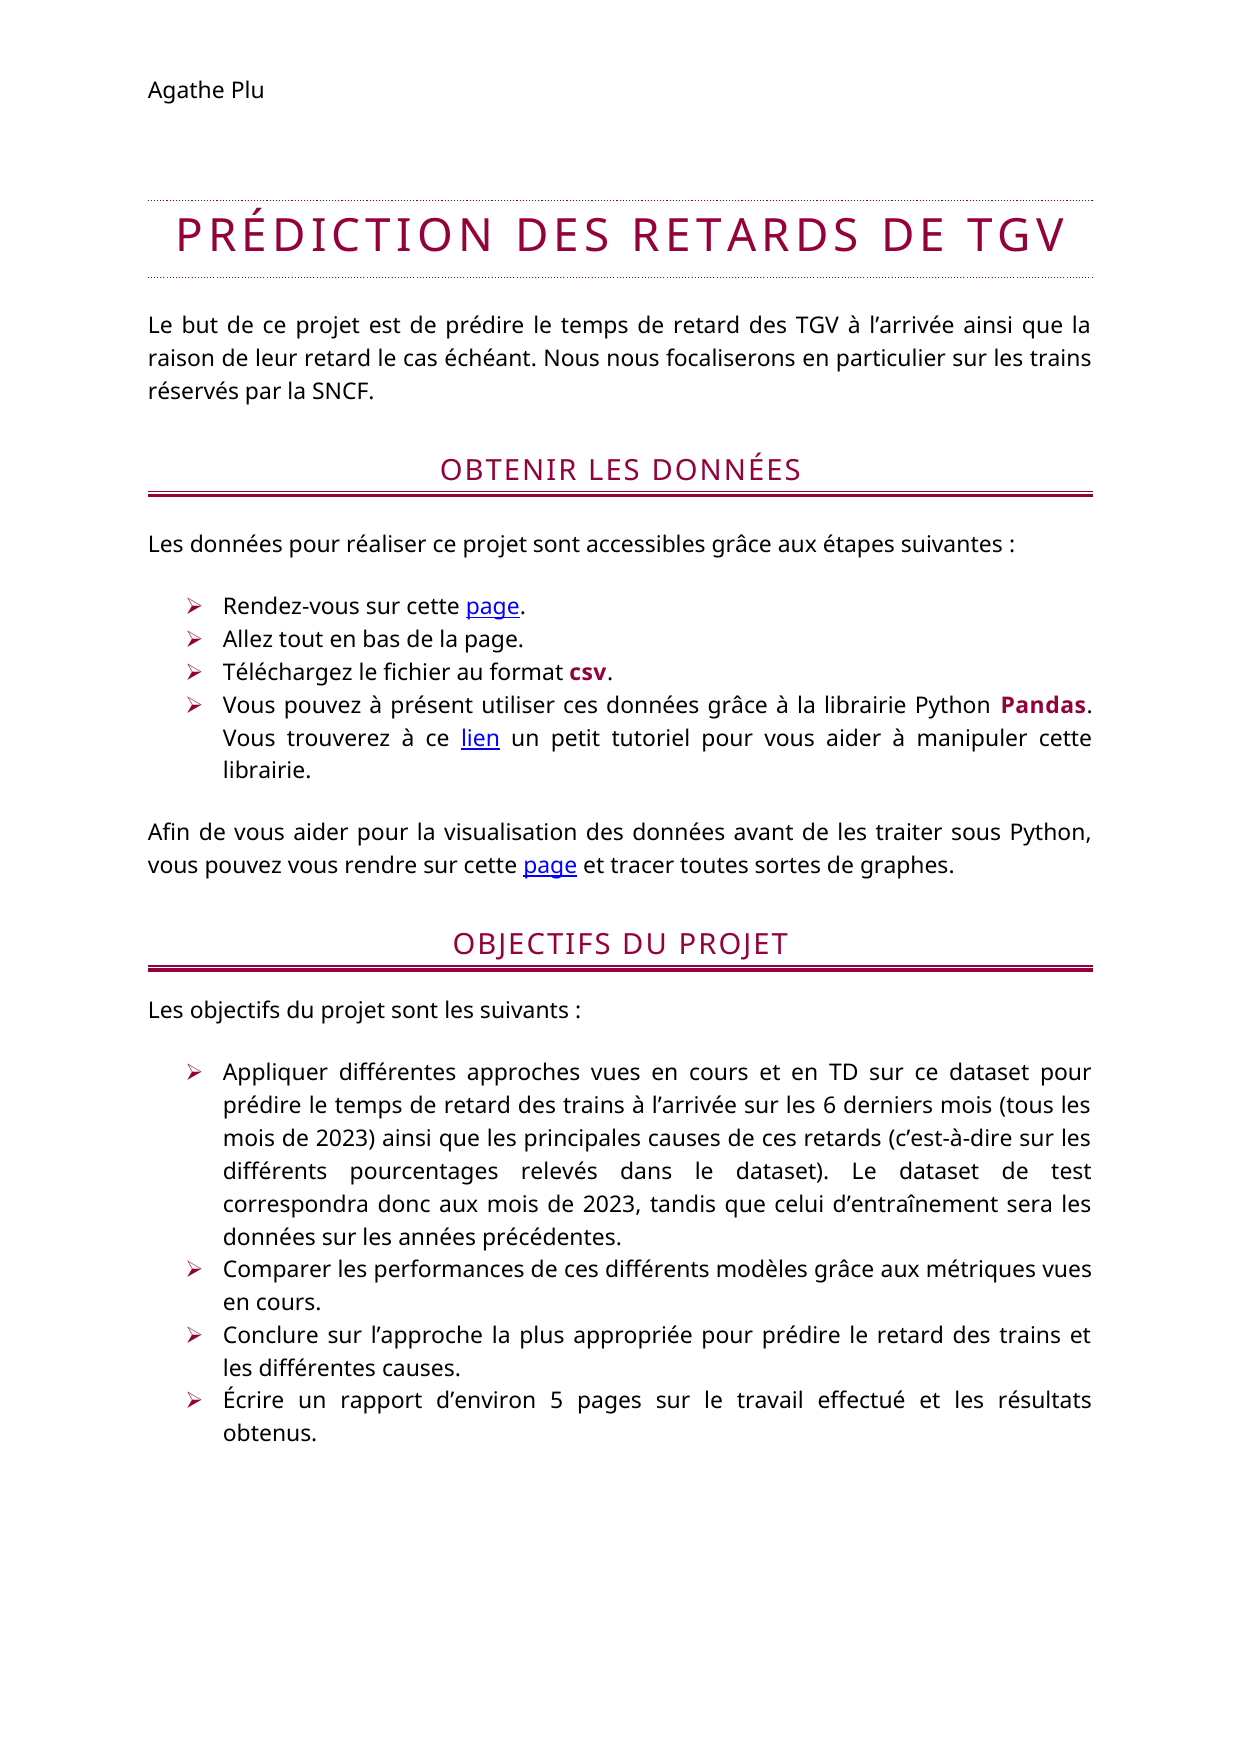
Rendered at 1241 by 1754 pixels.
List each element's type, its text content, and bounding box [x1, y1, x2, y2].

title Prédiction des retards de TGV [148, 200, 1093, 278]
subtitle Obtenir les données [148, 449, 1093, 491]
list Vous pouvez à présent utiliser ces données grâce à la librairie Python Pandas. Vous trouverez à ce lien un petit tutoriel pour vous aider à manipuler cette librairie. [185, 689, 1093, 786]
list Comparer les performances de ces différents modèles grâce aux métriques vues en cours. [185, 1253, 1093, 1317]
list Allez tout en bas de la page. [185, 623, 1093, 654]
list Appliquer différentes approches vues en cours et en TD sur ce dataset pour prédire le temps de retard des trains à l’arrivée sur les 6 derniers mois (tous les mois de 2023) ainsi que les principales causes de ces retards (c’est-à-dire sur les différents pourcentages relevés dans le dataset). Le dataset de test correspondra donc aux mois de 2023, tandis que celui d’entraînement sera les données sur les années précédentes. [185, 1056, 1093, 1252]
list Rendez-vous sur cette page. [185, 590, 1093, 621]
text Afin de vous aider pour la visualisation des données avant de les traiter sous Python, vous pouvez vous rendre sur cette page et tracer toutes sortes de graphes. [148, 816, 1093, 880]
text Les données pour réaliser ce projet sont accessibles grâce aux étapes suivantes : [148, 528, 1093, 559]
list Écrire un rapport d’environ 5 pages sur le travail effectué et les résultats obtenus. [185, 1384, 1093, 1448]
text Le but de ce projet est de prédire le temps de retard des TGV à l’arrivée ainsi que la raison de leur retard le cas échéant. Nous nous focaliserons en particulier sur les trains réservés par la SNCF. [148, 309, 1093, 406]
subtitle Objectifs du projet [148, 923, 1093, 965]
list Téléchargez le fichier au format csv. [185, 656, 1093, 687]
list Conclure sur l’approche la plus appropriée pour prédire le retard des trains et les différentes causes. [185, 1319, 1093, 1383]
text Les objectifs du projet sont les suivants : [148, 994, 1093, 1026]
